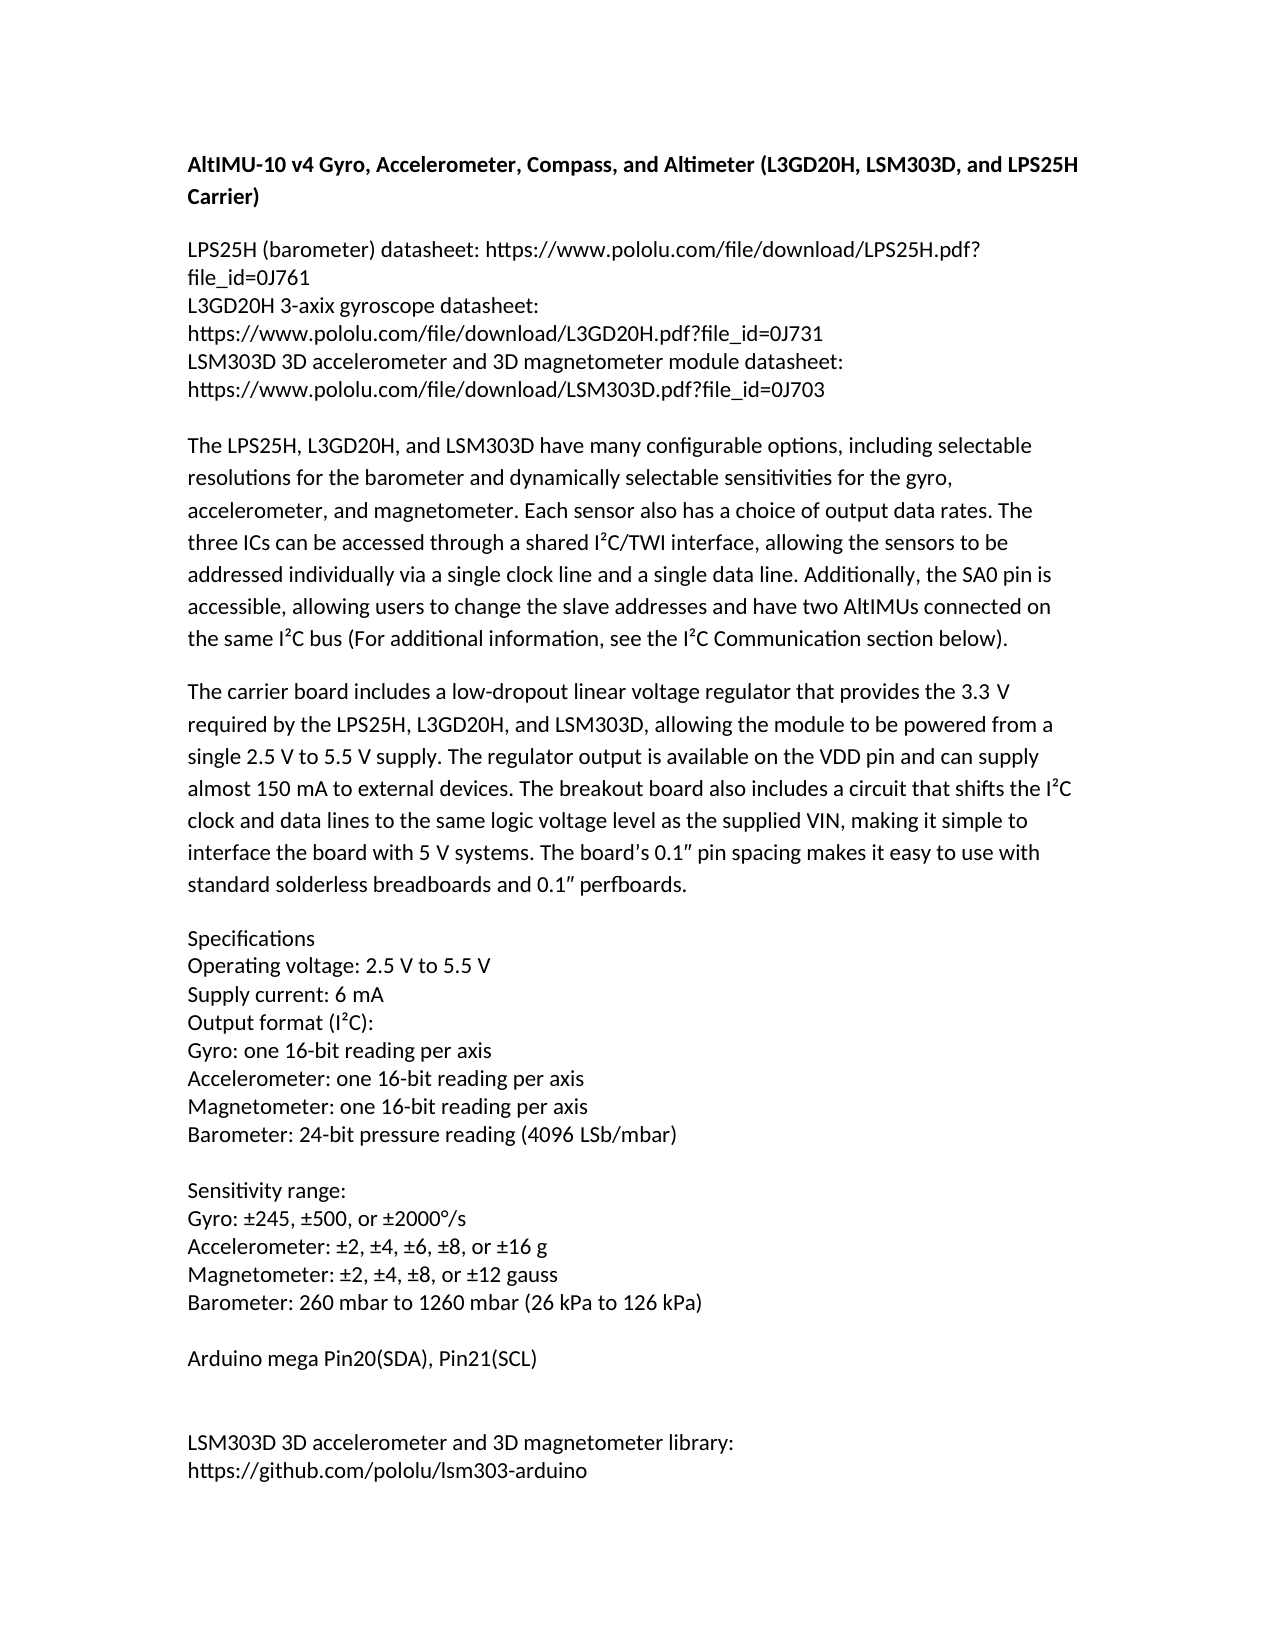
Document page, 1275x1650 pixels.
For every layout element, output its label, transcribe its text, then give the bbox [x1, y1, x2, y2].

text Magnetometer: ±2, ±4, ±8, or ±12 gauss [187, 1260, 1087, 1288]
text LSM303D 3D accelerometer and 3D magnetometer module datasheet: [187, 347, 1087, 375]
text Supply current: 6 mA [187, 980, 1087, 1008]
text Arduino mega Pin20(SDA), Pin21(SCL) [187, 1344, 1087, 1372]
text The LPS25H, L3GD20H, and LSM303D have many configurable options, including selectable resolutions for the barometer and dynamically selectable sensitivities for the gyro, accelerometer, and magnetometer. Each sensor also has a choice of output data rates. The three ICs can be accessed through a shared I²C/TWI interface, allowing the sensors to be addressed individually via a single clock line and a single data line. Additionally, the SA0 pin is accessible, allowing users to change the slave addresses and have two AltIMUs connected on the same I²C bus (For additional information, see the I²C Communication section below). [187, 431, 1087, 652]
text Magnetometer: one 16-bit reading per axis [187, 1092, 1087, 1120]
text Operating voltage: 2.5 V to 5.5 V [187, 952, 1087, 980]
text The carrier board includes a low-dropout linear voltage regulator that provides the 3.3 V required by the LPS25H, L3GD20H, and LSM303D, allowing the module to be powered from a single 2.5 V to 5.5 V supply. The regulator output is available on the VDD pin and can supply almost 150 mA to external devices. The breakout board also includes a circuit that shifts the I²C clock and data lines to the same logic voltage level as the supplied VIN, making it simple to interface the board with 5 V systems. The board’s 0.1″ pin spacing makes it easy to use with standard solderless breadboards and 0.1″ perfboards. [187, 677, 1087, 899]
text Specifications [187, 924, 1087, 952]
text Accelerometer: one 16-bit reading per axis [187, 1064, 1087, 1092]
text Gyro: ±245, ±500, or ±2000°/s [187, 1204, 1087, 1232]
text LSM303D 3D accelerometer and 3D magnetometer library: [187, 1428, 1087, 1456]
text https://www.pololu.com/file/download/LSM303D.pdf?file_id=0J703 [187, 375, 1087, 403]
text Gyro: one 16-bit reading per axis [187, 1036, 1087, 1064]
text Barometer: 24-bit pressure reading (4096 LSb/mbar) [187, 1120, 1087, 1148]
text Output format (I²C): [187, 1008, 1087, 1036]
text Sensitivity range: [187, 1176, 1087, 1204]
text https://github.com/pololu/lsm303-arduino [187, 1456, 1087, 1484]
text Accelerometer: ±2, ±4, ±6, ±8, or ±16 g [187, 1232, 1087, 1260]
text Barometer: 260 mbar to 1260 mbar (26 kPa to 126 kPa) [187, 1288, 1087, 1316]
text https://www.pololu.com/file/download/L3GD20H.pdf?file_id=0J731 [187, 319, 1087, 347]
text AltIMU-10 v4 Gyro, Accelerometer, Compass, and Altimeter (L3GD20H, LSM303D, and LPS25H Carrier) [187, 150, 1087, 210]
text LPS25H (barometer) datasheet: https://www.pololu.com/file/download/LPS25H.pdf?file_id=0J761 [187, 235, 1087, 291]
text L3GD20H 3-axix gyroscope datasheet: [187, 291, 1087, 319]
